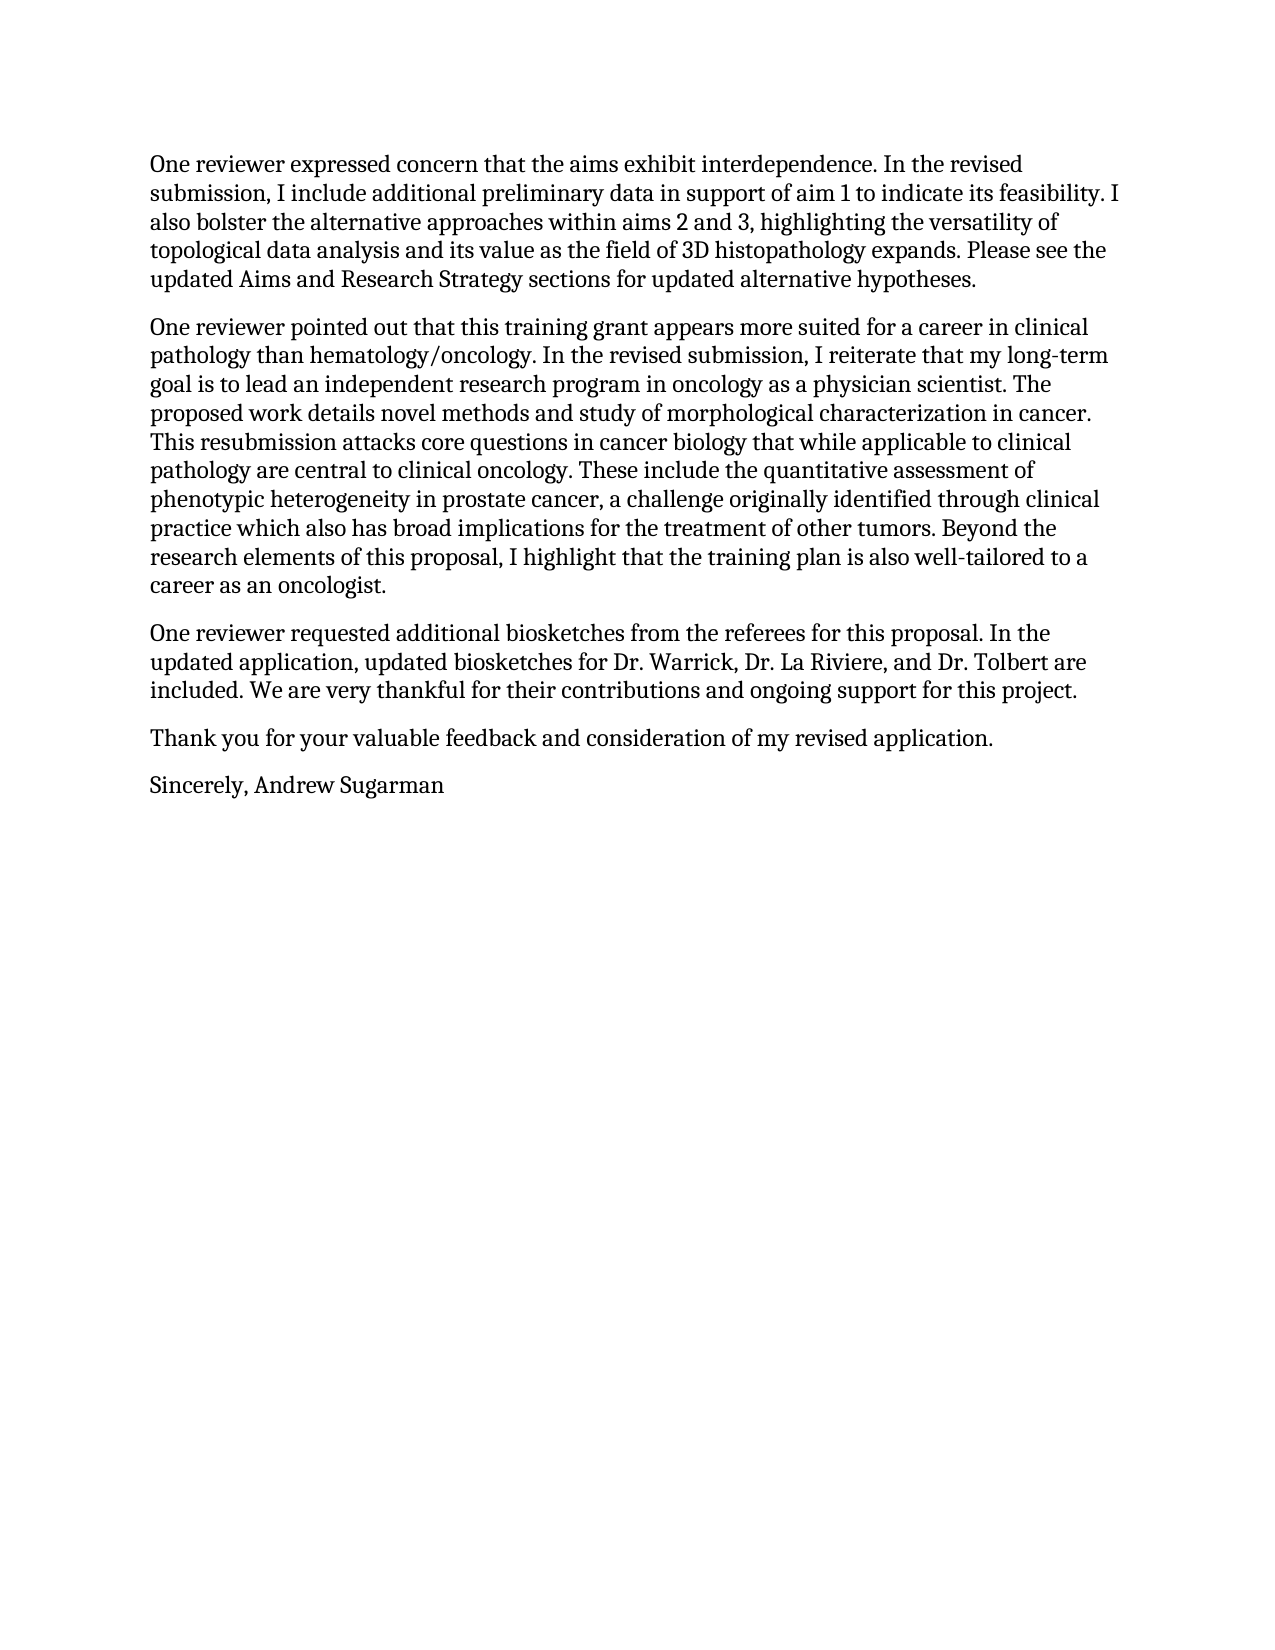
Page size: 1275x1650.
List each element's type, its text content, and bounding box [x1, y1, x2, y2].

text Sincerely, Andrew Sugarman [150, 771, 1125, 800]
text One reviewer requested additional biosketches from the referees for this proposal. In the updated application, updated biosketches for Dr. Warrick, Dr. La Riviere, and Dr. Tolbert are included. We are very thankful for their contributions and ongoing support for this project. [150, 619, 1125, 705]
text Thank you for your valuable feedback and consideration of my revised application. [150, 724, 1125, 752]
text One reviewer expressed concern that the aims exhibit interdependence. In the revised submission, I include additional preliminary data in support of aim 1 to indicate its feasibility. I also bolster the alternative approaches within aims 2 and 3, highlighting the versatility of topological data analysis and its value as the field of 3D histopathology expands. Please see the updated Aims and Research Strategy sections for updated alternative hypotheses. [150, 150, 1125, 294]
text One reviewer pointed out that this training grant appears more suited for a career in clinical pathology than hematology/oncology. In the revised submission, I reiterate that my long-term goal is to lead an independent research program in oncology as a physician scientist. The proposed work details novel methods and study of morphological characterization in cancer. This resubmission attacks core questions in cancer biology that while applicable to clinical pathology are central to clinical oncology. These include the quantitative assessment of phenotypic heterogeneity in prostate cancer, a challenge originally identified through clinical practice which also has broad implications for the treatment of other tumors. Beyond the research elements of this proposal, I highlight that the training plan is also well-tailored to a career as an oncologist. [150, 312, 1125, 600]
